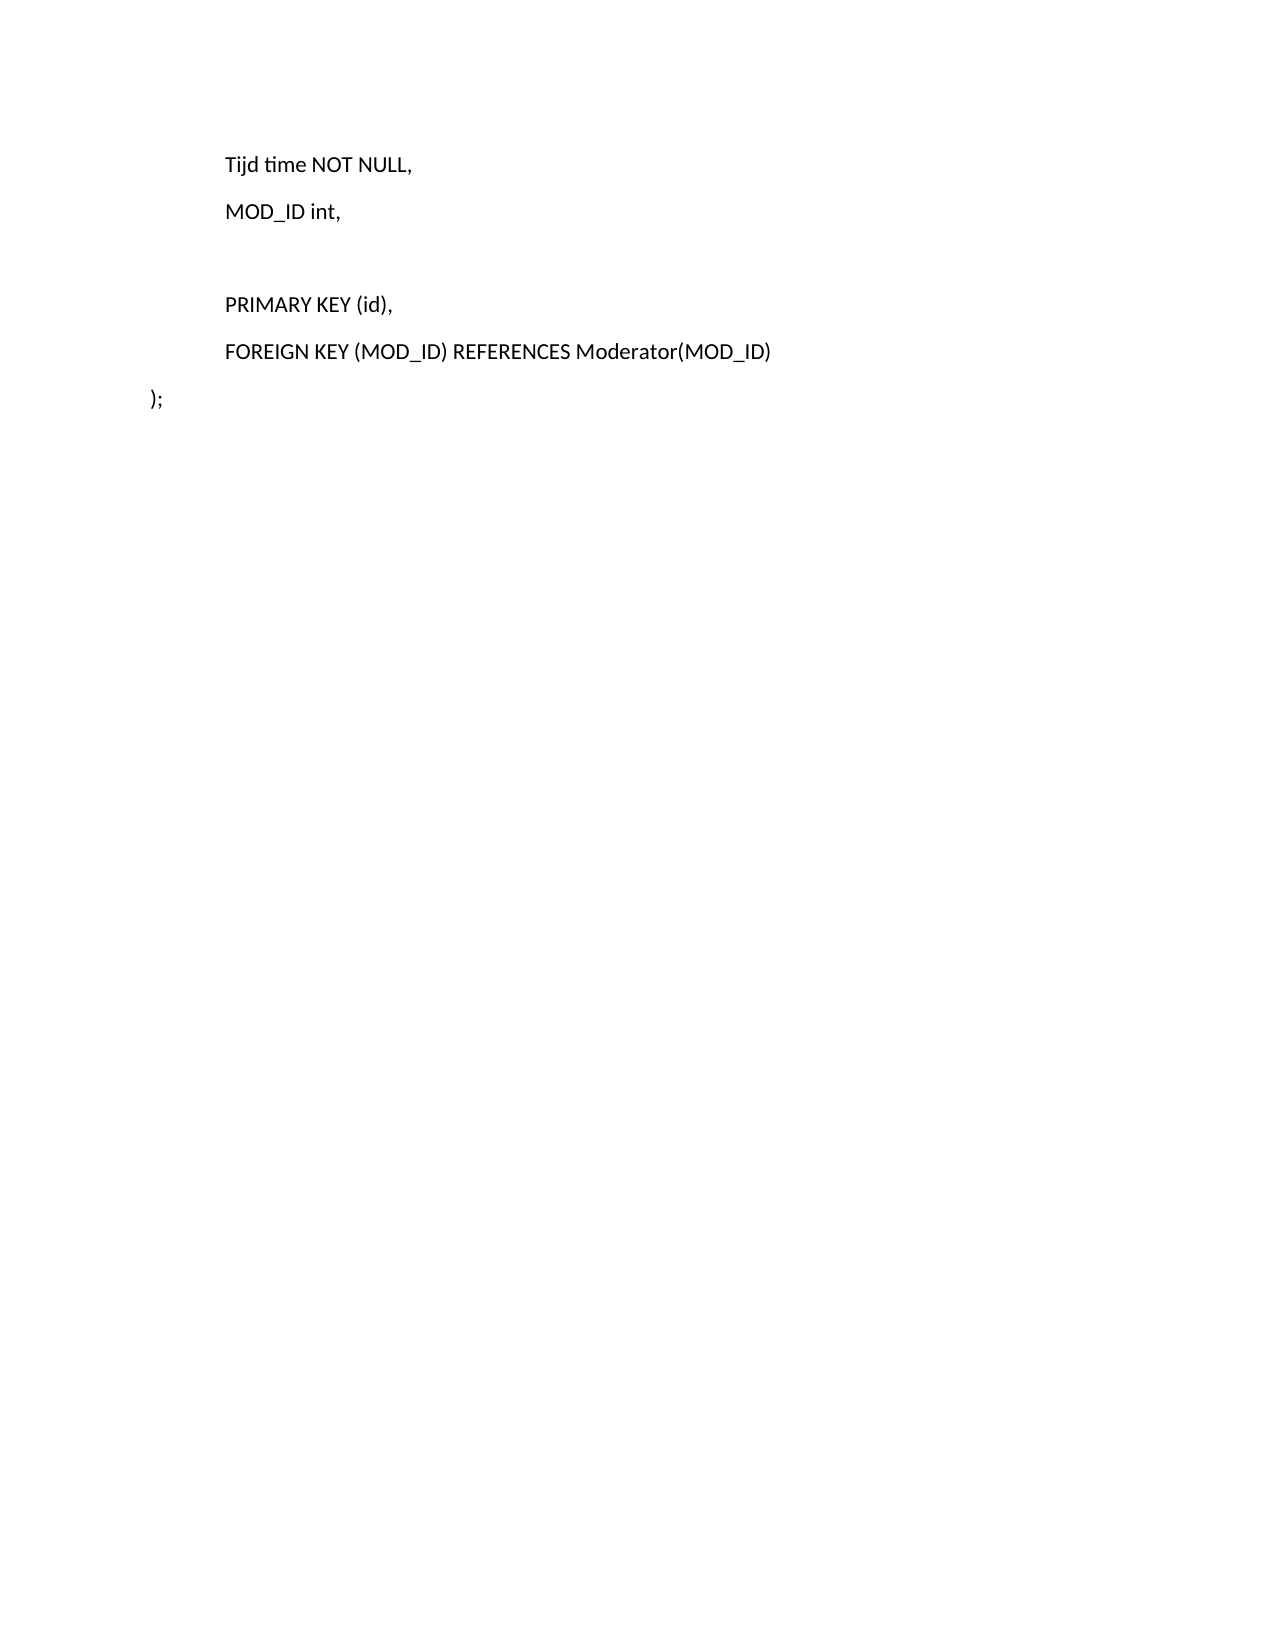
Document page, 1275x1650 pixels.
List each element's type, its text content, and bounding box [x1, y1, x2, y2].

text PRIMARY KEY (id), [150, 291, 1125, 319]
text MOD_ID int, [150, 197, 1125, 225]
text ); [150, 384, 1125, 412]
text Tijd time NOT NULL, [150, 150, 1125, 178]
text FOREIGN KEY (MOD_ID) REFERENCES Moderator(MOD_ID) [150, 337, 1125, 366]
